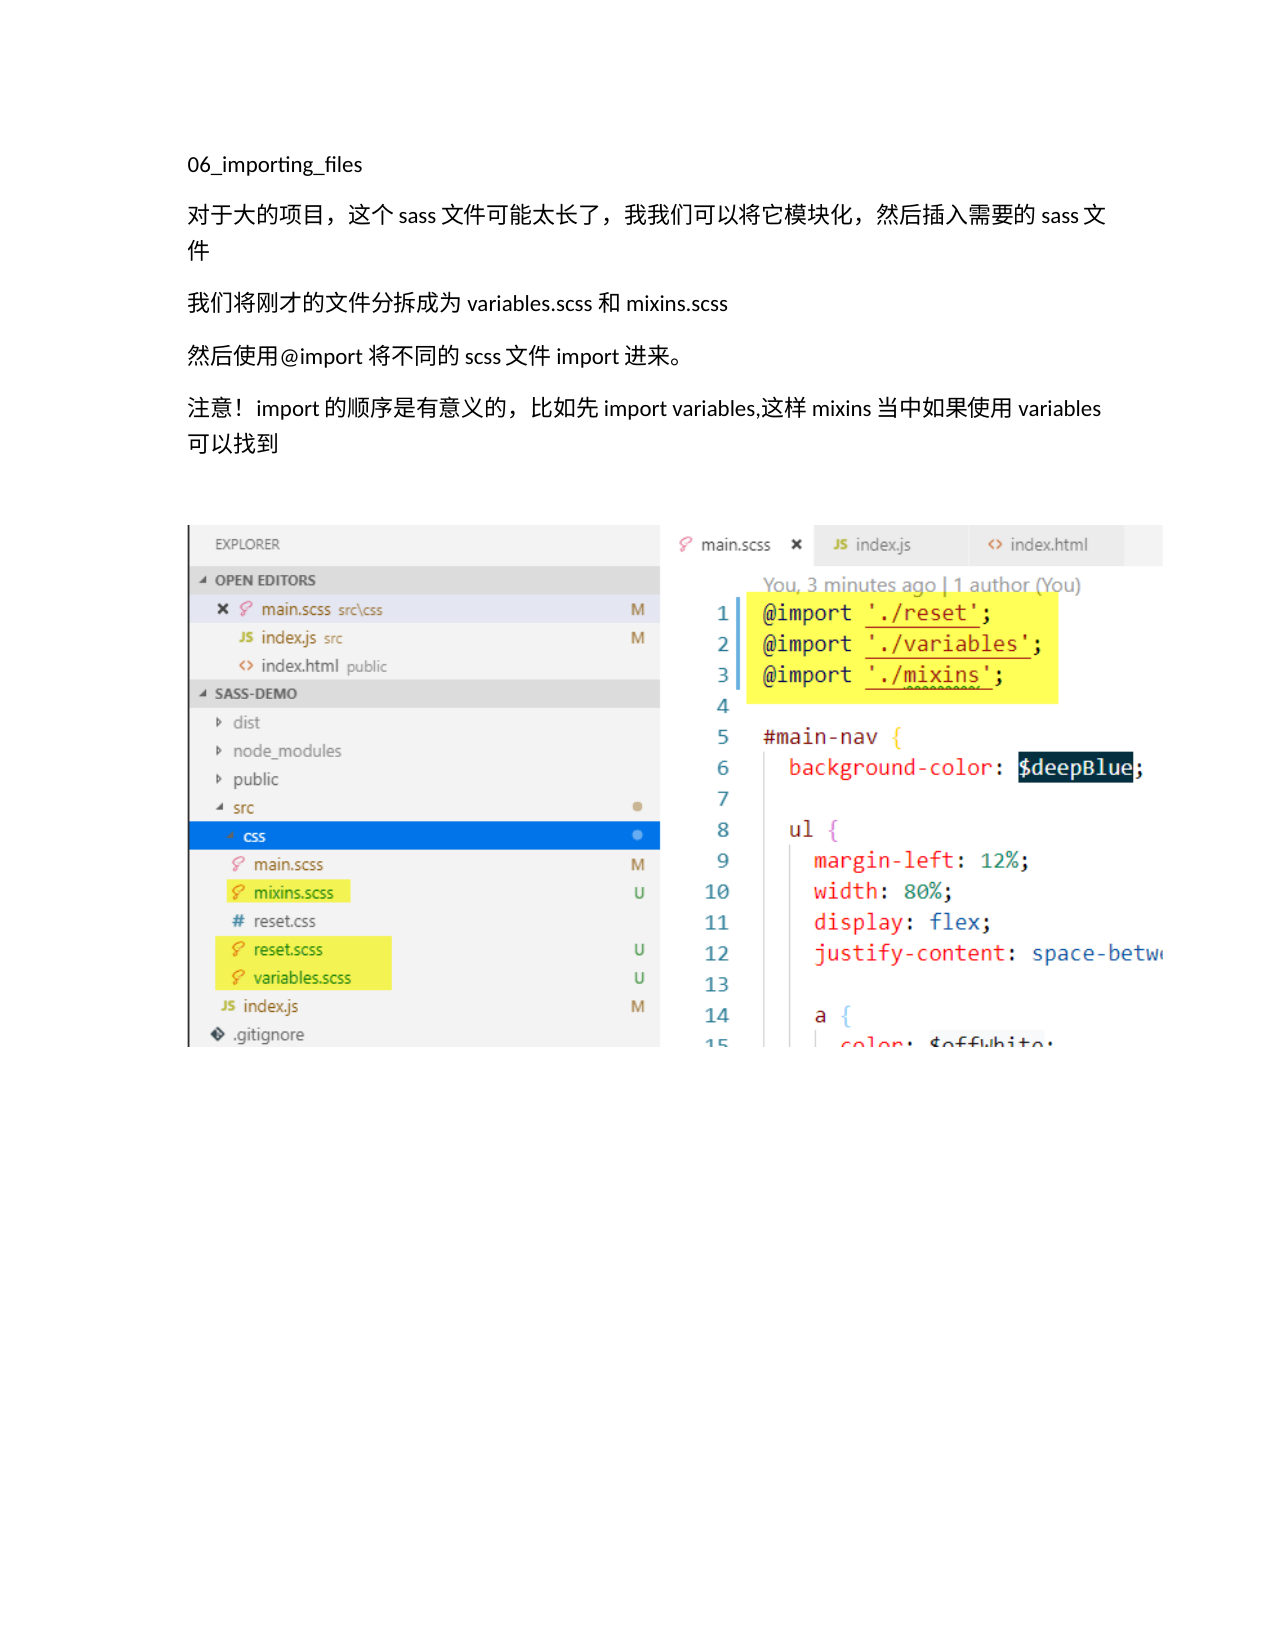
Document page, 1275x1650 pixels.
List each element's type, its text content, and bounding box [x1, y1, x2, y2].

text 对于大的项目，这个sass文件可能太长了，我我们可以将它模块化，然后插入需要的sass文件 [187, 197, 1125, 266]
text 我们将刚才的文件分拆成为variables.scss 和 mixins.scss [187, 285, 1125, 318]
text 注意！import的顺序是有意义的，比如先import variables,这样mixins当中如果使用variables可以找到 [187, 390, 1125, 459]
text 06_importing_files [187, 150, 1125, 178]
picture [187, 525, 1163, 1047]
text 然后使用@import 将不同的scss文件import进来。 [187, 338, 1125, 371]
